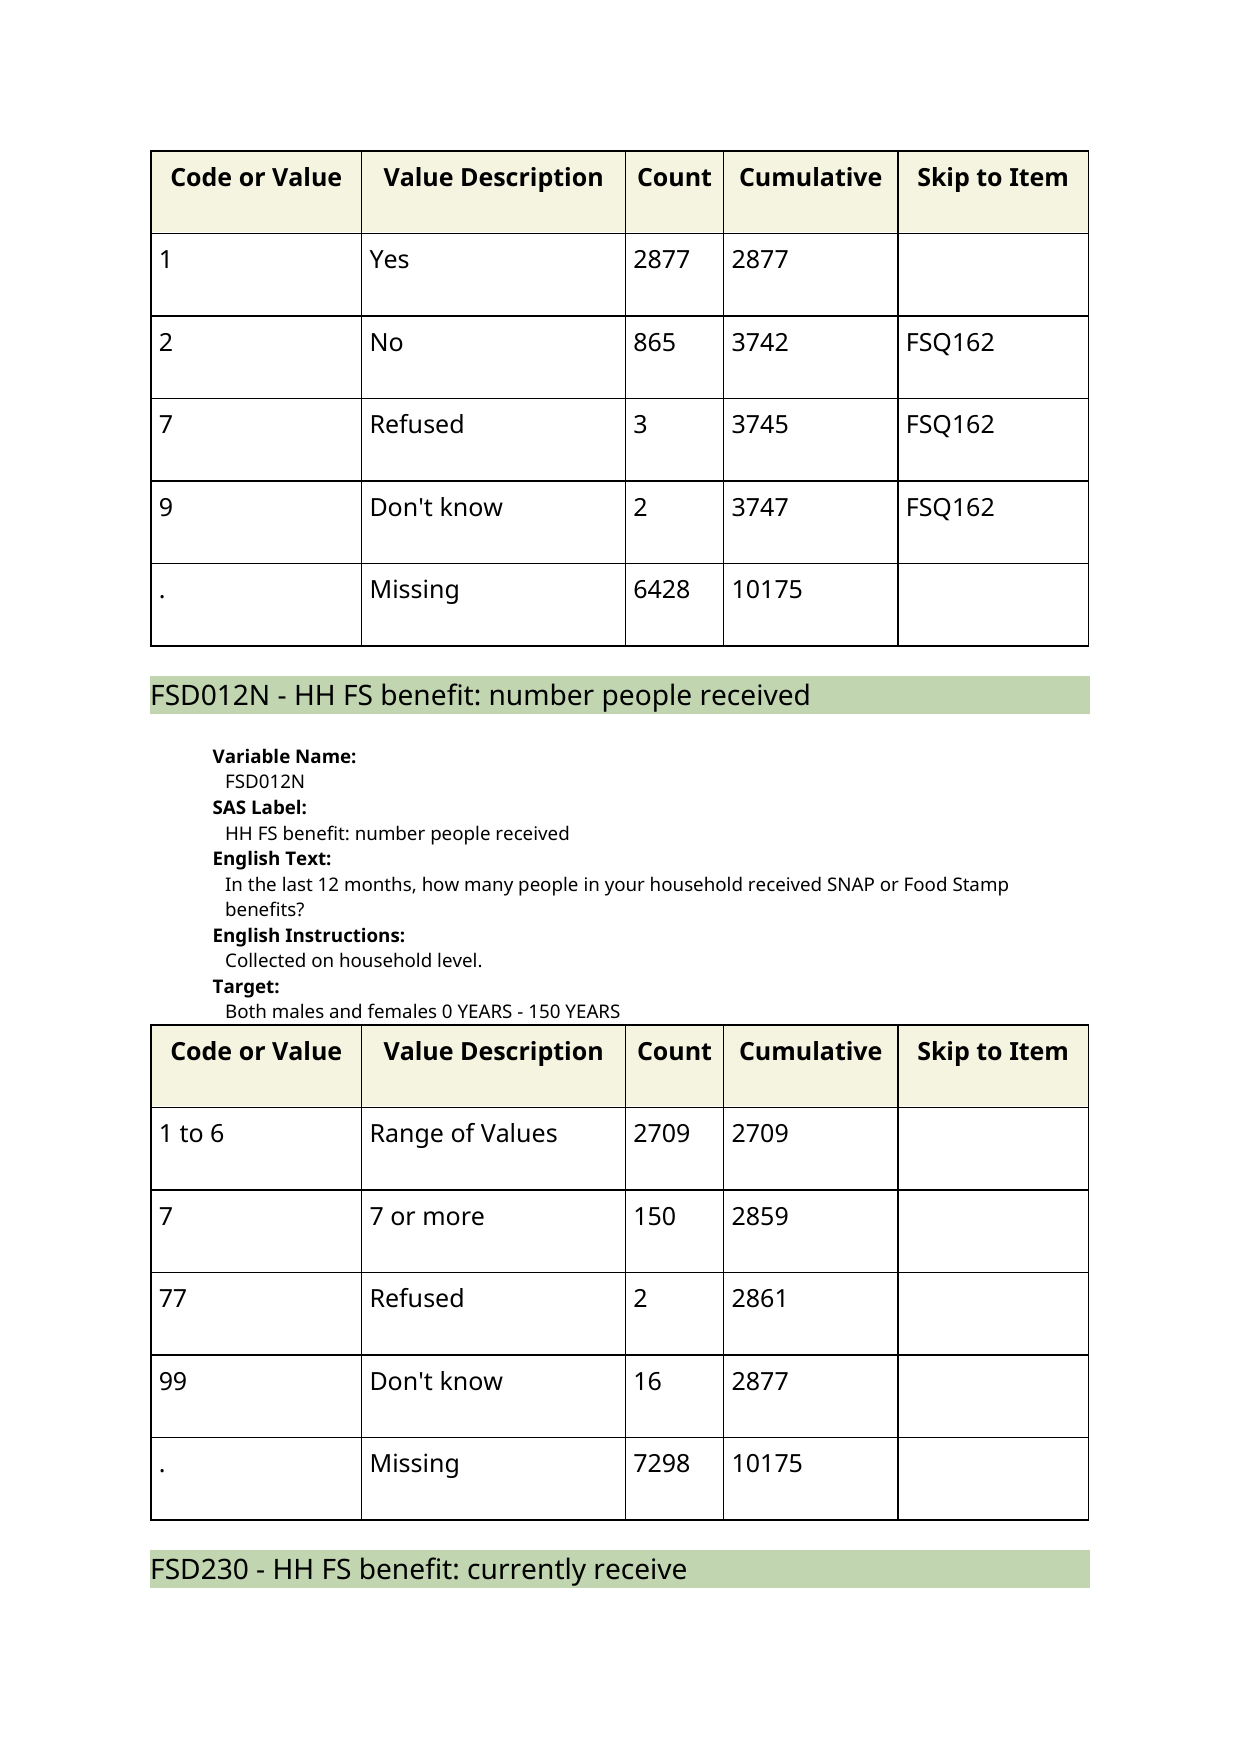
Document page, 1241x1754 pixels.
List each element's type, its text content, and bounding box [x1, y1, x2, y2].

table_cell 2709 [626, 1108, 723, 1189]
text FSD012N [225, 769, 1090, 794]
table_cell Missing [362, 564, 625, 645]
table_cell 1 to 6 [152, 1108, 361, 1189]
table_cell Refused [362, 399, 625, 480]
table_cell 2 [626, 1273, 723, 1354]
table_header Code or Value [152, 1026, 361, 1106]
table_header Count [626, 1026, 723, 1106]
table_cell 865 [626, 317, 723, 397]
table_cell 1 [152, 234, 361, 315]
table_header Value Description [362, 1026, 625, 1106]
table_header Value Description [362, 152, 625, 232]
table_cell [899, 1108, 1088, 1189]
table_cell 9 [152, 482, 361, 562]
table_cell FSQ162 [899, 317, 1088, 397]
table_cell 3 [626, 399, 723, 480]
table_cell FSQ162 [899, 399, 1088, 480]
table_cell 7 [152, 399, 361, 480]
table_cell 77 [152, 1273, 361, 1354]
table_cell [899, 1273, 1088, 1354]
table_cell 150 [626, 1191, 723, 1271]
table_cell 2 [152, 317, 361, 397]
table_header Cumulative [724, 152, 897, 232]
text Variable Name: [212, 743, 1090, 769]
table_cell 3747 [724, 482, 897, 562]
table_cell 10175 [724, 564, 897, 645]
table_cell 2859 [724, 1191, 897, 1271]
table_header Skip to Item [899, 1026, 1088, 1106]
table_cell . [152, 1438, 361, 1519]
table_cell 2877 [626, 234, 723, 315]
table_cell . [152, 564, 361, 645]
table_cell 10175 [724, 1438, 897, 1519]
text Collected on household level. [225, 947, 1090, 973]
table_cell 2709 [724, 1108, 897, 1189]
table_cell 2877 [724, 1356, 897, 1436]
text SAS Label: [212, 794, 1090, 820]
table_cell Yes [362, 234, 625, 315]
table_cell 2861 [724, 1273, 897, 1354]
text FSD230 - HH FS benefit: currently receive [150, 1550, 1090, 1588]
text English Text: [212, 845, 1090, 871]
table_cell Missing [362, 1438, 625, 1519]
table_cell 2877 [724, 234, 897, 315]
table_cell [899, 1438, 1088, 1519]
table_cell Don't know [362, 1356, 625, 1436]
table_cell FSQ162 [899, 482, 1088, 562]
table_cell Range of Values [362, 1108, 625, 1189]
table_cell [899, 564, 1088, 645]
table_cell 7 or more [362, 1191, 625, 1271]
table_cell 6428 [626, 564, 723, 645]
table_cell 3742 [724, 317, 897, 397]
table_cell 7 [152, 1191, 361, 1271]
text In the last 12 months, how many people in your household received SNAP or Food Stamp benefits? [225, 871, 1090, 922]
table_header Count [626, 152, 723, 232]
table_header Skip to Item [899, 152, 1088, 232]
text FSD012N - HH FS benefit: number people received [150, 676, 1090, 714]
table_cell 2 [626, 482, 723, 562]
table_header Code or Value [152, 152, 361, 232]
text English Instructions: [212, 922, 1090, 947]
table_cell 3745 [724, 399, 897, 480]
table_header Cumulative [724, 1026, 897, 1106]
table_cell Don't know [362, 482, 625, 562]
table_cell No [362, 317, 625, 397]
text HH FS benefit: number people received [225, 820, 1090, 845]
text Target: [212, 973, 1090, 998]
table_cell [899, 1191, 1088, 1271]
text Both males and females 0 YEARS - 150 YEARS [225, 998, 1090, 1024]
table_cell 99 [152, 1356, 361, 1436]
table_cell 7298 [626, 1438, 723, 1519]
table_cell [899, 234, 1088, 315]
table_cell [899, 1356, 1088, 1436]
table_cell Refused [362, 1273, 625, 1354]
table_cell 16 [626, 1356, 723, 1436]
